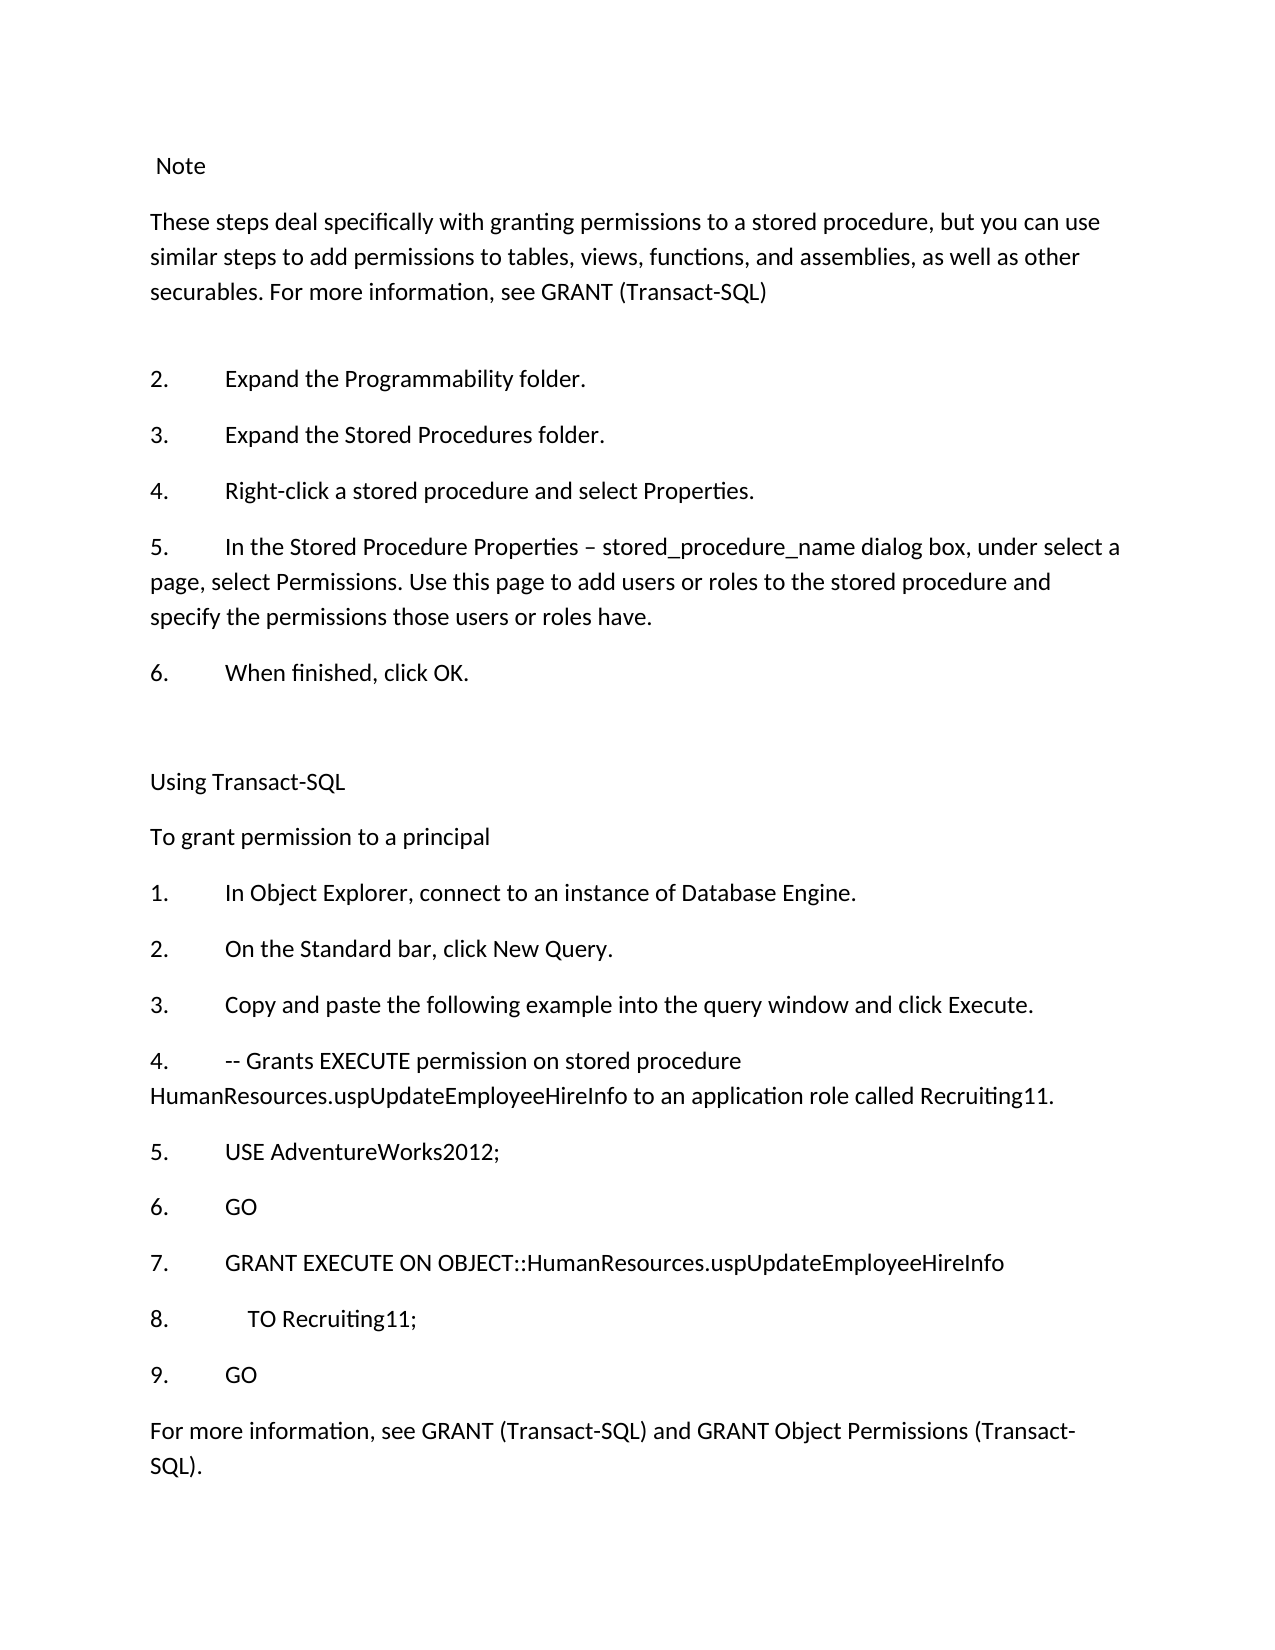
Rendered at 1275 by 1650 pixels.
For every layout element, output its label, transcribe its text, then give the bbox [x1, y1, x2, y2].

text 5. In the Stored Procedure Properties – stored_procedure_name dialog box, under select a page, select Permissions. Use this page to add users or roles to the stored procedure and specify the permissions those users or roles have. [150, 531, 1125, 632]
text 8. TO Recruiting11; [150, 1303, 1125, 1334]
text These steps deal specifically with granting permissions to a stored procedure, but you can use similar steps to add permissions to tables, views, functions, and assemblies, as well as other securables. For more information, see GRANT (Transact-SQL) [150, 206, 1125, 338]
text 2. Expand the Programmability folder. [150, 363, 1125, 394]
text 4. -- Grants EXECUTE permission on stored procedure HumanResources.uspUpdateEmployeeHireInfo to an application role called Recruiting11. [150, 1045, 1125, 1110]
text 2. On the Standard bar, click New Query. [150, 933, 1125, 964]
text 6. When finished, click OK. [150, 657, 1125, 687]
text 3. Copy and paste the following example into the query window and click Execute. [150, 989, 1125, 1019]
text 4. Right-click a stored procedure and select Properties. [150, 475, 1125, 506]
text Using Transact-SQL [150, 766, 1125, 796]
text Note [150, 150, 1125, 181]
text 7. GRANT EXECUTE ON OBJECT::HumanResources.uspUpdateEmployeeHireInfo [150, 1247, 1125, 1278]
text 3. Expand the Stored Procedures folder. [150, 419, 1125, 450]
text 6. GO [150, 1192, 1125, 1222]
text 5. USE AdventureWorks2012; [150, 1136, 1125, 1166]
text For more information, see GRANT (Transact-SQL) and GRANT Object Permissions (Transact-SQL). [150, 1415, 1125, 1480]
text To grant permission to a principal [150, 822, 1125, 852]
text 1. In Object Explorer, connect to an instance of Database Engine. [150, 877, 1125, 908]
text 9. GO [150, 1359, 1125, 1389]
